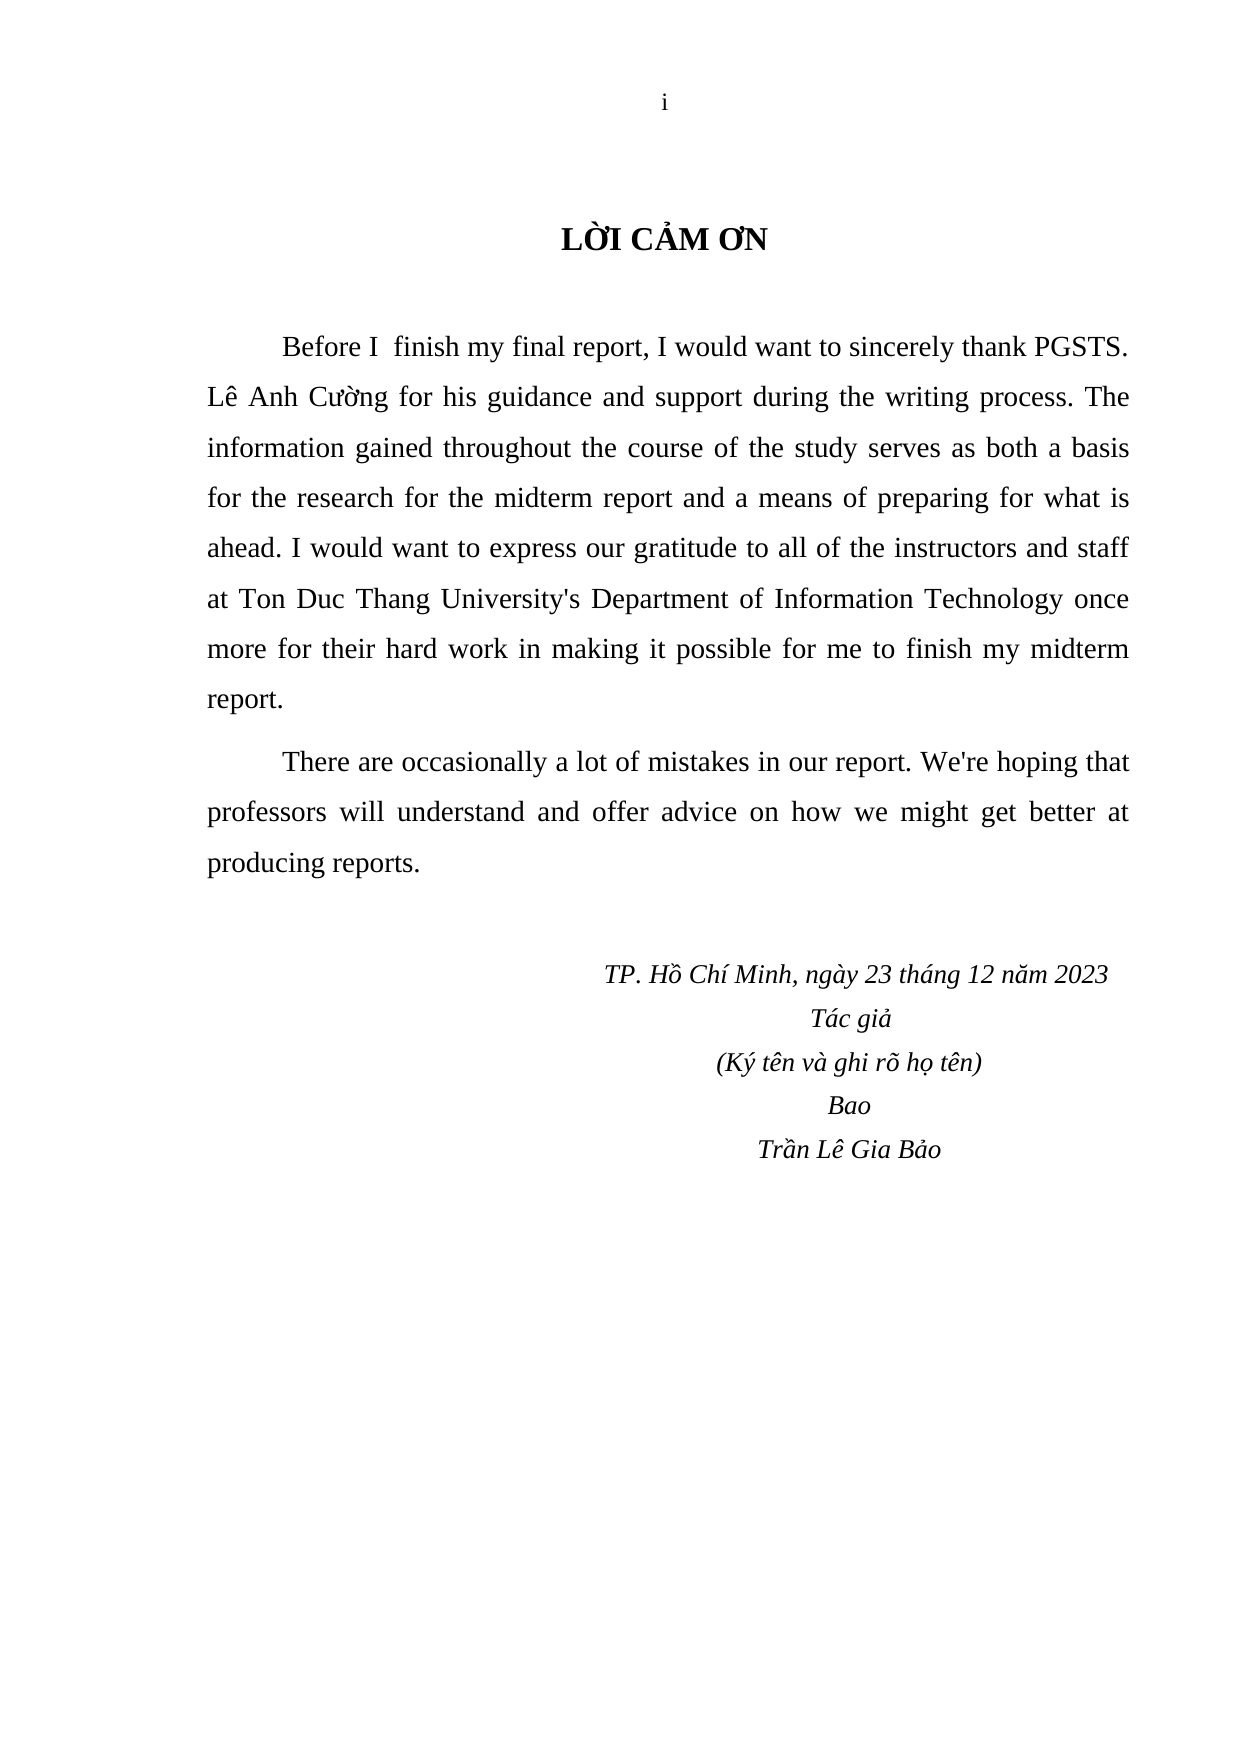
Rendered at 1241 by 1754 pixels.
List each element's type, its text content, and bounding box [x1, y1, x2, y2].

text (Ký tên và ghi rõ họ tên) [541, 1046, 1122, 1077]
text Tác giả [582, 1002, 1122, 1033]
text TP. Hồ Chí Minh, ngày 23 tháng 12 năm 2023 [582, 958, 1122, 990]
text Before I finish my final report, I would want to sincerely thank PGSTS. Lê Anh Cường for his guidance and support during the writing process. The information gained throughout the course of the study serves as both a basis for the research for the midterm report and a means of preparing for what is ahead. I would want to express our gratitude to all of the instructors and staff at Ton Duc Thang University's Department of Information Technology once more for their hard work in making it possible for me to finish my midterm report. [207, 329, 1130, 715]
text Bao [541, 1089, 1122, 1121]
text LỜI CẢM ƠN [207, 219, 1122, 258]
text Trần Lê Gia Bảo [541, 1133, 1122, 1164]
text There are occasionally a lot of mistakes in our report. We're hoping that professors will understand and offer advice on how we might get better at producing reports. [207, 744, 1130, 878]
